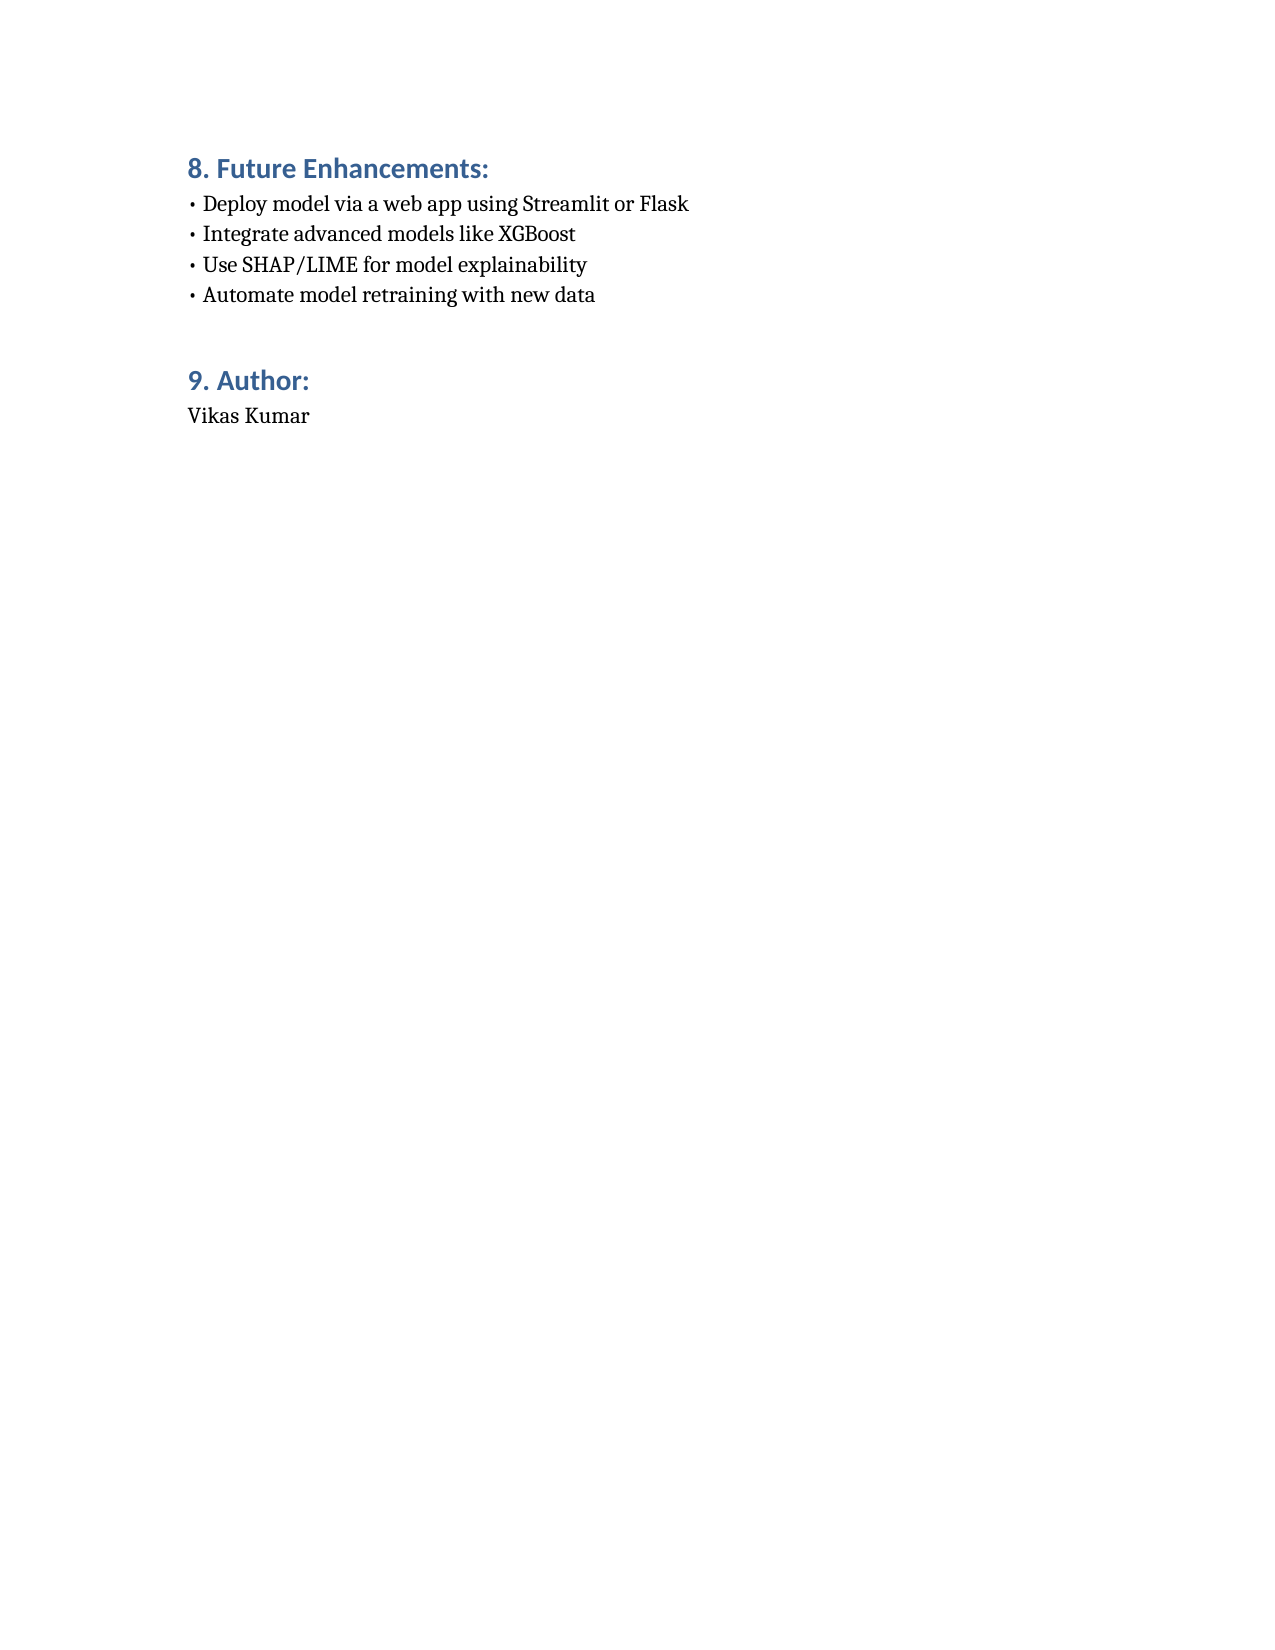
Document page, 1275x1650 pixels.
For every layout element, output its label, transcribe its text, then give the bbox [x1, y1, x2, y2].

text • Deploy model via a web app using Streamlit or Flask • Integrate advanced models like XGBoost • Use SHAP/LIME for model explainability • Automate model retraining with new data [187, 191, 1087, 308]
subtitle 8. Future Enhancements: [187, 150, 1087, 186]
text Vikas Kumar [187, 403, 1087, 429]
subtitle 9. Author: [187, 362, 1087, 397]
